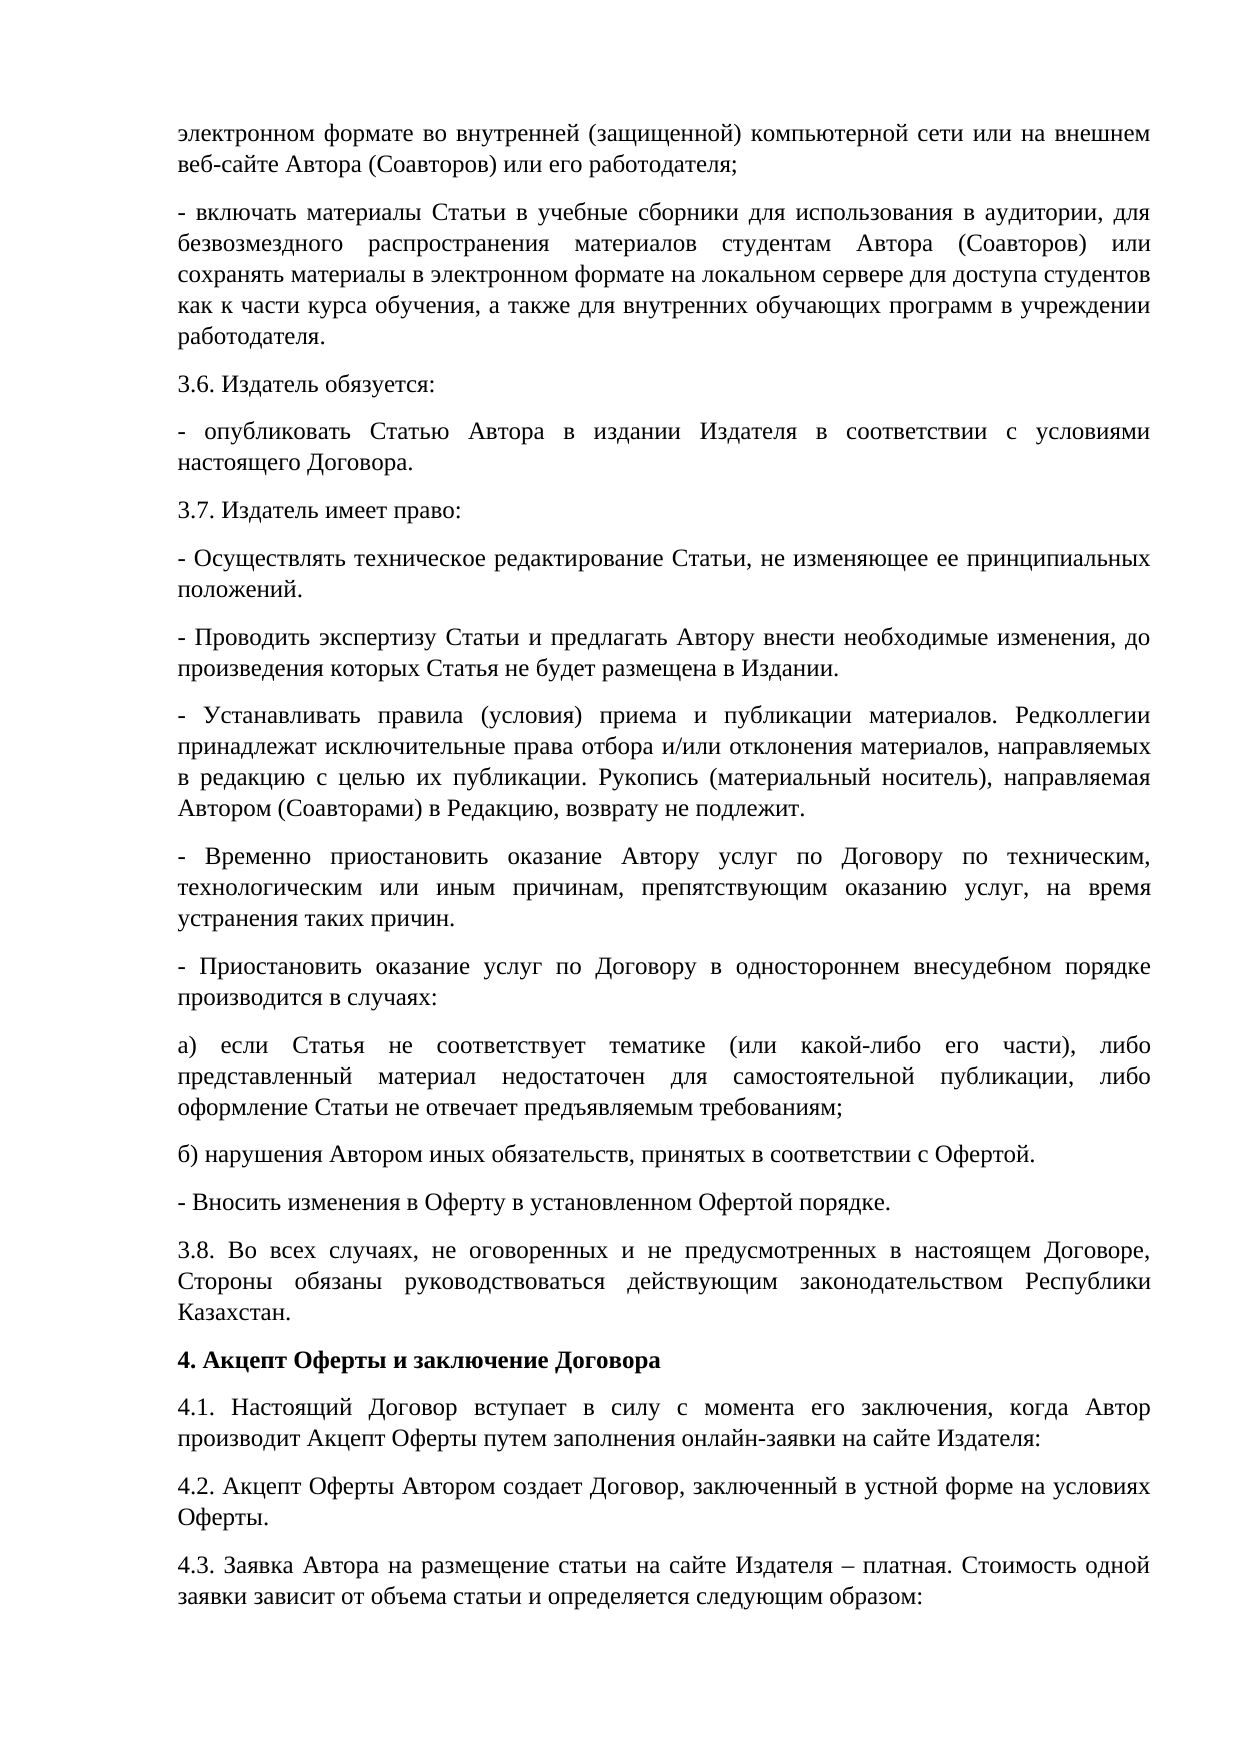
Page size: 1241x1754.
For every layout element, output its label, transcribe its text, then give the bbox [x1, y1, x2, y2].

text - опубликовать Статью Автора в издании Издателя в соответствии с условиями настоящего Договора. [177, 416, 1152, 476]
text 4.3. Заявка Автора на размещение статьи на сайте Издателя – платная. Стоимость одной заявки зависит от объема статьи и определяется следующим образом: [177, 1550, 1152, 1610]
text - Проводить экспертизу Статьи и предлагать Автору внести необходимые изменения, до произведения которых Статья не будет размещена в Издании. [177, 622, 1152, 681]
text 3.6. Издатель обязуется: [177, 369, 1152, 397]
text 3.8. Во всех случаях, не оговоренных и не предусмотренных в настоящем Договоре, Стороны обязаны руководствоваться действующим законодательством Республики Казахстан. [177, 1235, 1152, 1326]
text - Вносить изменения в Оферту в установленном Офертой порядке. [177, 1187, 1152, 1216]
text 4.1. Настоящий Договор вступает в силу с момента его заключения, когда Автор производит Акцепт Оферты путем заполнения онлайн-заявки на сайте Издателя: [177, 1392, 1152, 1452]
text 4.2. Акцепт Оферты Автором создает Договор, заключенный в устной форме на условиях Оферты. [177, 1471, 1152, 1531]
text а) если Статья не соответствует тематике (или какой-либо его части), либо представленный материал недостаточен для самостоятельной публикации, либо оформление Статьи не отвечает предъявляемым требованиям; [177, 1030, 1152, 1121]
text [177, 118, 1152, 178]
text - Приостановить оказание услуг по Договору в одностороннем внесудебном порядке производится в случаях: [177, 951, 1152, 1011]
text 4. Акцепт Оферты и заключение Договора [177, 1345, 1152, 1373]
text - Временно приостановить оказание Автору услуг по Договору по техническим, технологическим или иным причинам, препятствующим оказанию услуг, на время устранения таких причин. [177, 841, 1152, 932]
text - Устанавливать правила (условия) приема и публикации материалов. Редколлегии принадлежат исключительные права отбора и/или отклонения материалов, направляемых в редакцию с целью их публикации. Рукопись (материальный носитель), направляемая Автором (Соавторами) в Редакцию, возврату не подлежит. [177, 700, 1152, 822]
text б) нарушения Автором иных обязательств, принятых в соответствии с Офертой. [177, 1139, 1152, 1168]
text - включать материалы Статьи в учебные сборники для использования в аудитории, для безвозмездного распространения материалов студентам Автора (Соавторов) или сохранять материалы в электронном формате на локальном сервере для доступа студентов как к части курса обучения, а также для внутренних обучающих программ в учреждении работодателя. [177, 197, 1152, 350]
text - Осуществлять техническое редактирование Статьи, не изменяющее ее принципиальных положений. [177, 543, 1152, 603]
text 3.7. Издатель имеет право: [177, 495, 1152, 524]
